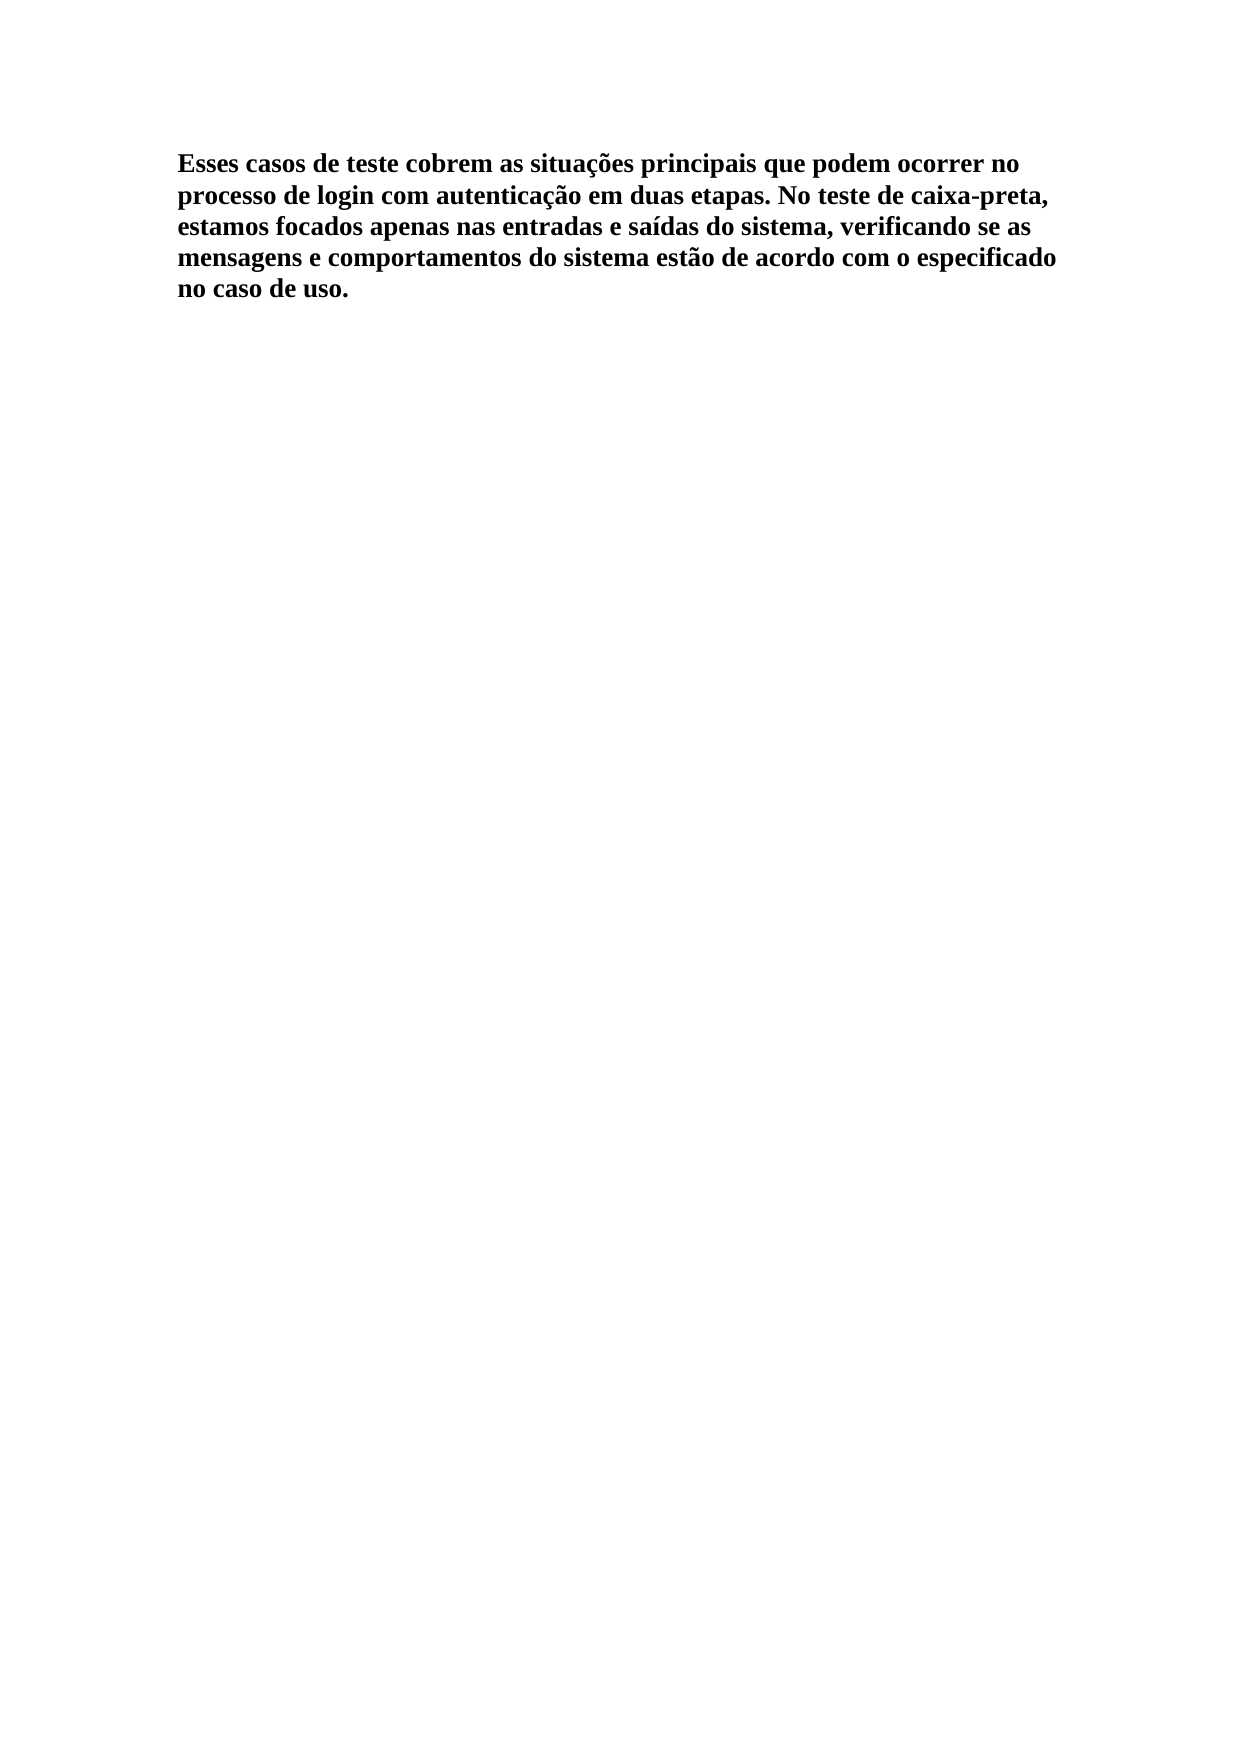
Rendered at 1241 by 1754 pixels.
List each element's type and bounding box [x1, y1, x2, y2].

subtitle [177, 148, 1063, 303]
